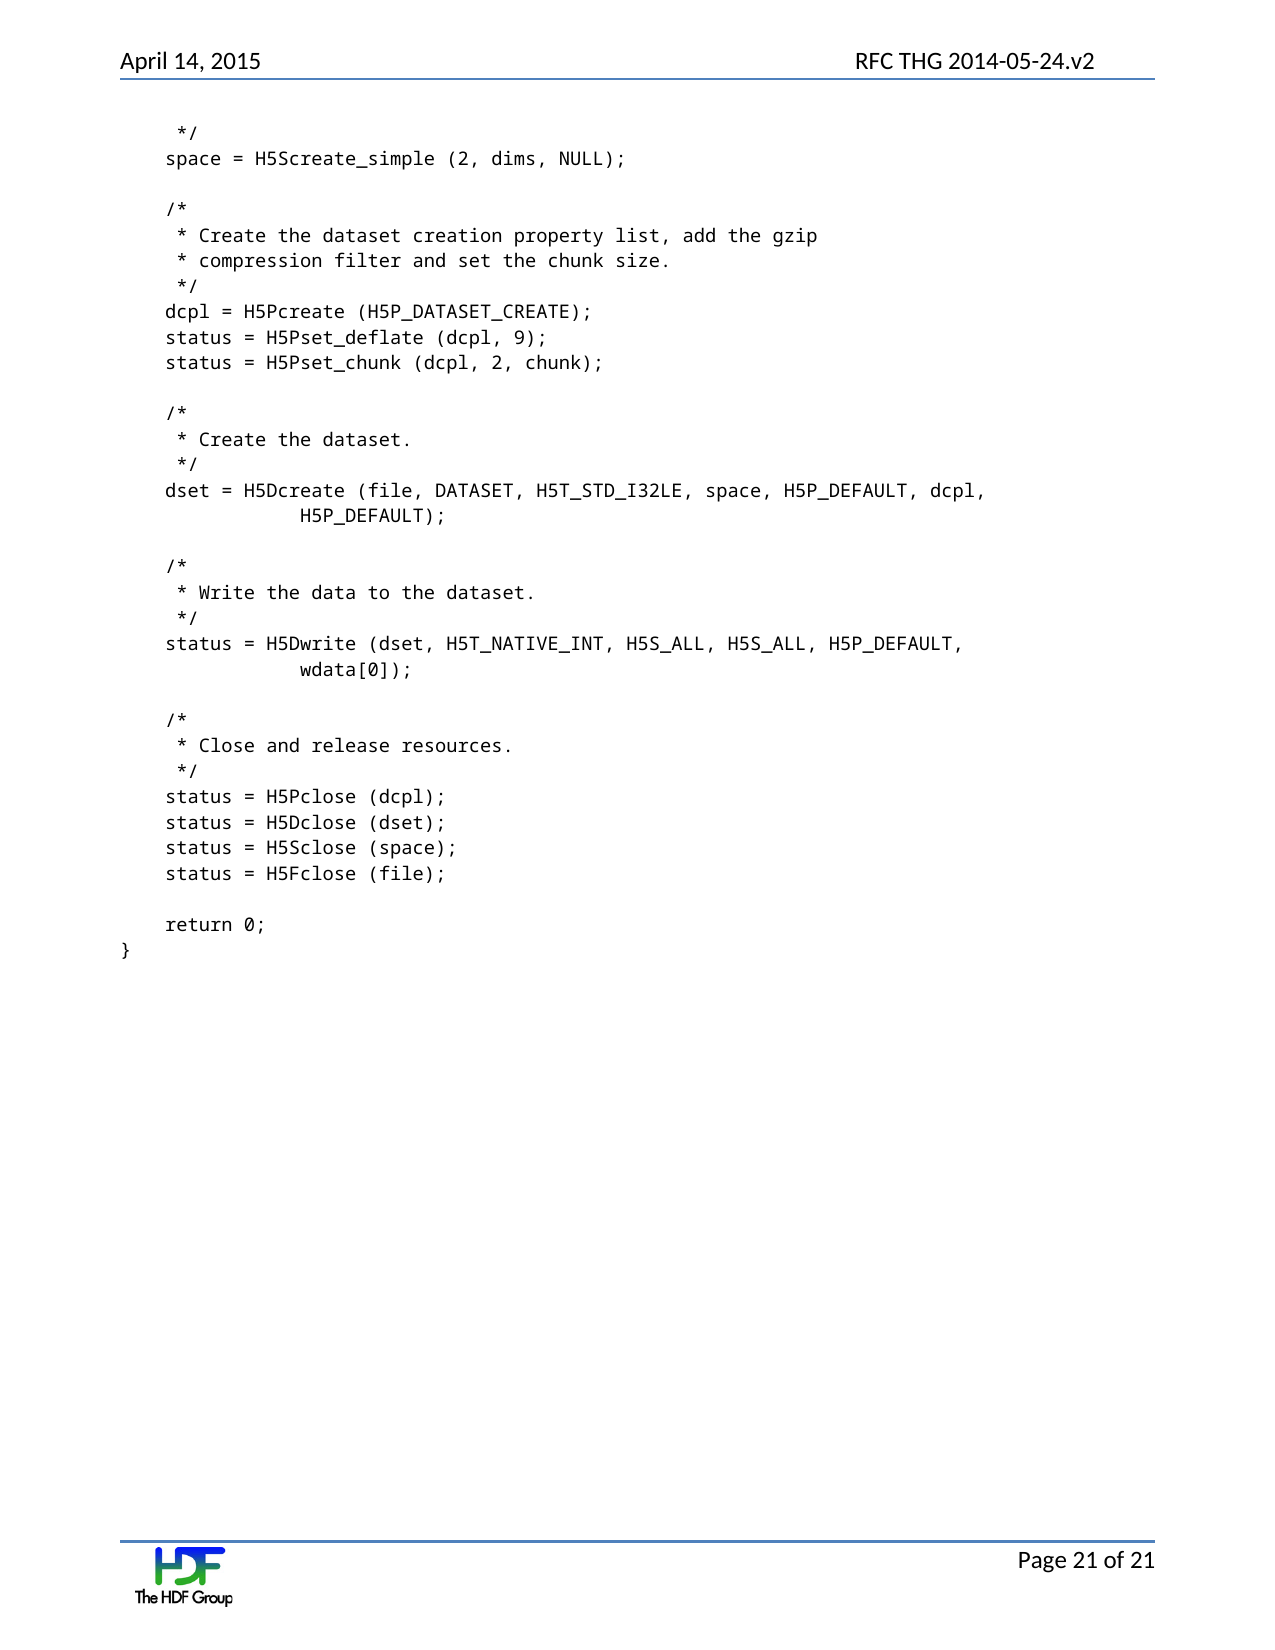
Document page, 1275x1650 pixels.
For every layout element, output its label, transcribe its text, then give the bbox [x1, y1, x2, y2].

text status = H5Dwrite (dset, H5T_NATIVE_INT, H5S_ALL, H5S_ALL, H5P_DEFAULT, [120, 630, 1155, 656]
text * Close and release resources. [120, 732, 1155, 758]
text * Write the data to the dataset. [120, 579, 1155, 605]
text status = H5Pset_chunk (dcpl, 2, chunk); [120, 350, 1155, 375]
text */ [120, 120, 1155, 146]
text * Create the dataset. [120, 426, 1155, 452]
text status = H5Dclose (dset); [120, 809, 1155, 834]
text /* [120, 197, 1155, 222]
text */ [120, 758, 1155, 783]
text /* [120, 707, 1155, 732]
text dcpl = H5Pcreate (H5P_DATASET_CREATE); [120, 299, 1155, 324]
text dset = H5Dcreate (file, DATASET, H5T_STD_I32LE, space, H5P_DEFAULT, dcpl, [120, 477, 1155, 503]
text status = H5Pset_deflate (dcpl, 9); [120, 324, 1155, 350]
text /* [120, 554, 1155, 579]
text */ [120, 605, 1155, 630]
text H5P_DEFAULT); [120, 503, 1155, 528]
text status = H5Fclose (file); [120, 860, 1155, 886]
text } [120, 937, 1155, 962]
text status = H5Pclose (dcpl); [120, 783, 1155, 809]
text * Create the dataset creation property list, add the gzip [120, 222, 1155, 248]
text status = H5Sclose (space); [120, 834, 1155, 860]
text */ [120, 273, 1155, 299]
text * compression filter and set the chunk size. [120, 248, 1155, 273]
text /* [120, 401, 1155, 426]
picture [135, 1547, 233, 1607]
text wdata[0]); [120, 656, 1155, 681]
text */ [120, 452, 1155, 477]
text return 0; [120, 911, 1155, 937]
text space = H5Screate_simple (2, dims, NULL); [120, 146, 1155, 171]
